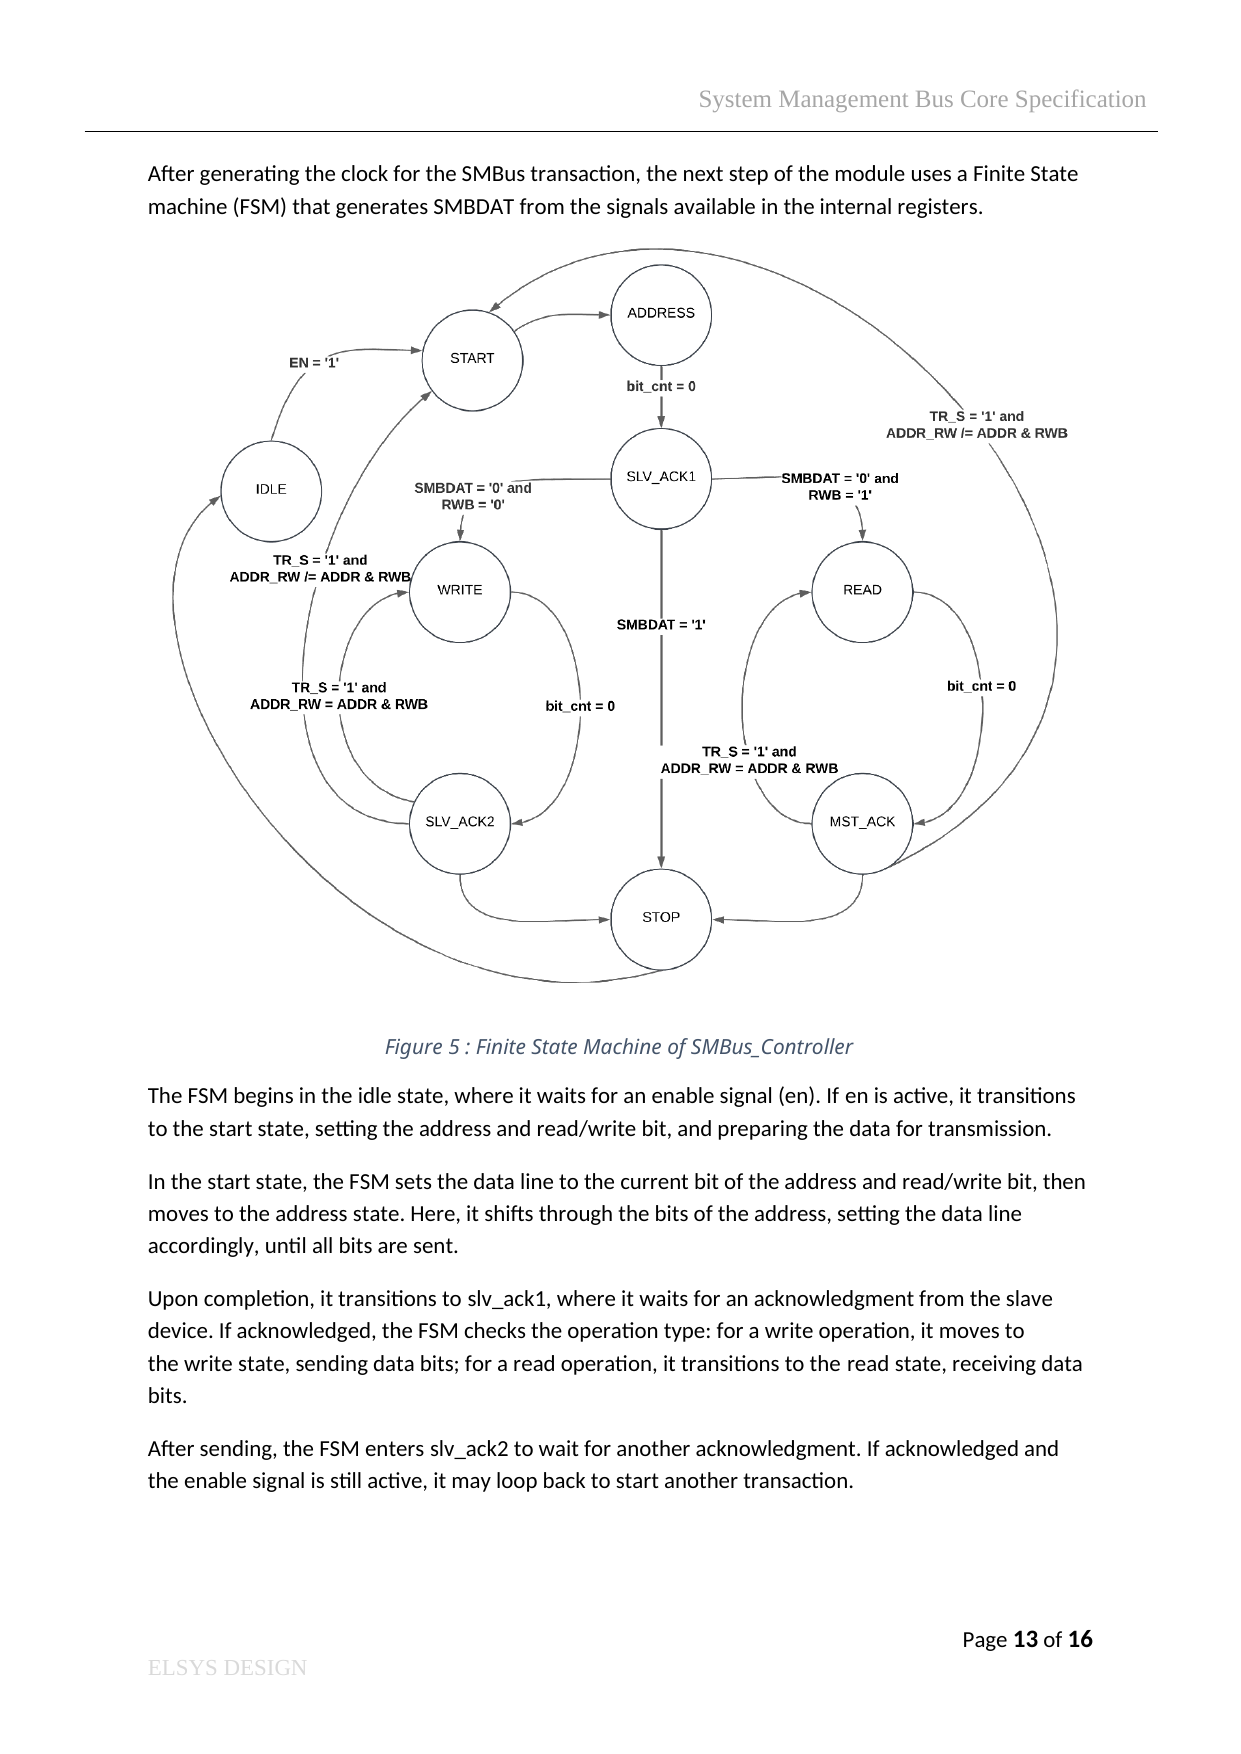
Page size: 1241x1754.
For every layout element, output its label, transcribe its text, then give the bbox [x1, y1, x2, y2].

text Upon completion, it transitions to slv_ack1, where it waits for an acknowledgment from the slave device. If acknowledged, the FSM checks the operation type: for a write operation, it moves to the write state, sending data bits; for a read operation, it transitions to the read state, receiving data bits. [148, 1284, 1093, 1409]
text Figure 5 : Finite State Machine of SMBus_Controller [148, 1032, 1093, 1061]
text After sending, the FSM enters slv_ack2 to wait for another acknowledgment. If acknowledged and the enable signal is still active, it may loop back to start another transaction. [148, 1434, 1093, 1494]
picture [147, 223, 1093, 1008]
text In the start state, the FSM sets the data line to the current bit of the address and read/write bit, then moves to the address state. Here, it shifts through the bits of the address, setting the data line accordingly, until all bits are sent. [148, 1167, 1093, 1259]
text The FSM begins in the idle state, where it waits for an enable signal (en). If en is active, it transitions to the start state, setting the address and read/write bit, and preparing the data for transmission. [148, 1082, 1093, 1142]
text After generating the clock for the SMBus transaction, the next step of the module uses a Finite State machine (FSM) that generates SMBDAT from the signals available in the internal registers. [148, 159, 1093, 223]
